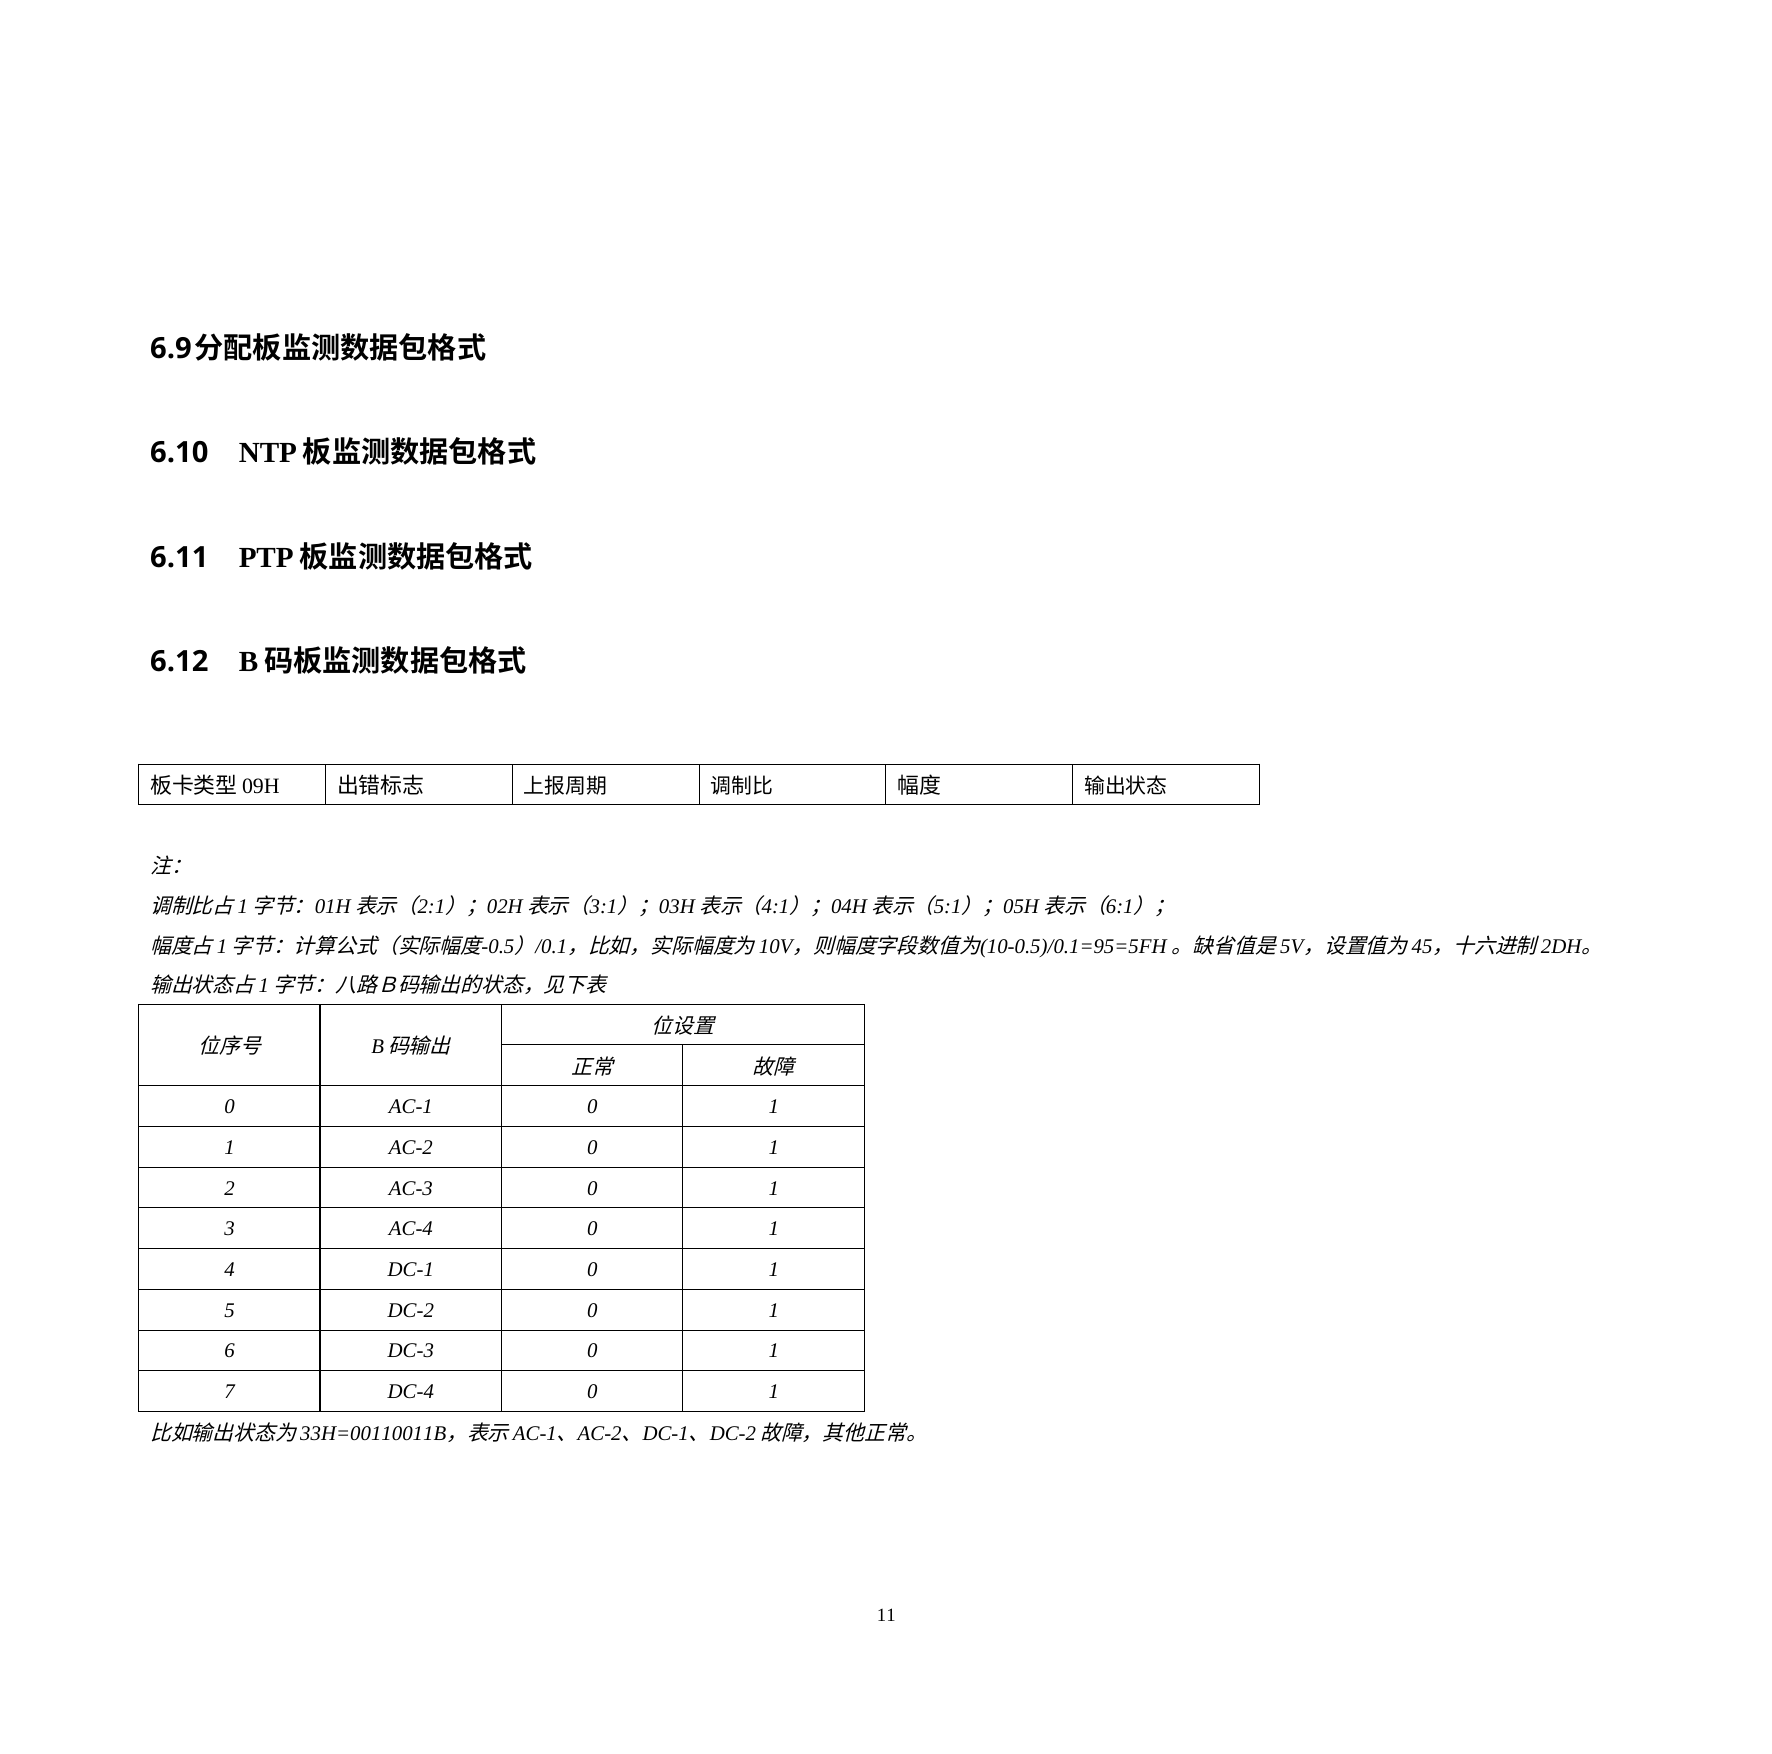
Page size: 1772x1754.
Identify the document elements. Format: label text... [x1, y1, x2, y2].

table_header 位序号 [139, 1005, 319, 1085]
text 输出状态占1字节：八路Ｂ码输出的状态，见下表 [150, 964, 1622, 1004]
subtitle NTP板监测数据包格式 [150, 411, 1622, 490]
table_cell 7 [139, 1371, 319, 1411]
table_cell 1 [683, 1371, 864, 1411]
table_cell 1 [683, 1127, 864, 1167]
table_cell DC-3 [321, 1331, 501, 1370]
table_cell 3 [139, 1208, 319, 1248]
text 注： [150, 845, 1622, 884]
table_cell 1 [683, 1168, 864, 1207]
table_header 位设置 [502, 1005, 864, 1044]
table_cell AC-2 [321, 1127, 501, 1167]
table_cell AC-1 [321, 1086, 501, 1126]
table_cell 0 [502, 1208, 682, 1248]
table_cell 0 [502, 1371, 682, 1411]
text 比如输出状态为33H=00110011B，表示AC-1、AC-2、DC-1、DC-2故障，其他正常。 [150, 1412, 1622, 1452]
table_cell 2 [139, 1168, 319, 1207]
subtitle B码板监测数据包格式 [150, 619, 1622, 699]
table_header B码输出 [321, 1005, 501, 1085]
table_cell 1 [683, 1208, 864, 1248]
table_cell AC-3 [321, 1168, 501, 1207]
table_header 调制比 [700, 765, 885, 804]
table_cell AC-4 [321, 1208, 501, 1248]
table_cell 5 [139, 1290, 319, 1329]
table_header 幅度 [886, 765, 1072, 804]
table_cell 1 [683, 1086, 864, 1126]
text 调制比占1字节：01H表示（2:1）；02H表示（3:1）；03H表示（4:1）；04H表示（5:1）；05H表示（6:1）； [150, 884, 1622, 924]
text 幅度占1字节：计算公式（实际幅度-0.5）/0.1，比如，实际幅度为10V，则幅度字段数值为(10-0.5)/0.1=95=5FH 。缺省值是5V，设置值为45，十六进制2DH。 [150, 924, 1622, 964]
subtitle 分配板监测数据包格式 [150, 306, 1622, 386]
subtitle PTP板监测数据包格式 [150, 515, 1622, 594]
table_cell 1 [683, 1331, 864, 1370]
table_cell 正常 [502, 1045, 682, 1085]
table_cell 0 [502, 1249, 682, 1289]
table_header 出错标志 [326, 765, 512, 804]
table_header 输出状态 [1073, 765, 1259, 804]
table_cell 0 [502, 1290, 682, 1329]
table_header 板卡类型09H [139, 765, 325, 804]
table_cell 0 [502, 1331, 682, 1370]
table_cell 故障 [683, 1045, 864, 1085]
table_cell 6 [139, 1331, 319, 1370]
table_cell 0 [502, 1168, 682, 1207]
table_cell 1 [139, 1127, 319, 1167]
table_cell DC-4 [321, 1371, 501, 1411]
table_cell 0 [502, 1086, 682, 1126]
table_cell 0 [139, 1086, 319, 1126]
table_cell DC-1 [321, 1249, 501, 1289]
table_cell 4 [139, 1249, 319, 1289]
table_cell 1 [683, 1290, 864, 1329]
table_cell 1 [683, 1249, 864, 1289]
table_cell DC-2 [321, 1290, 501, 1329]
table_header 上报周期 [513, 765, 699, 804]
table_cell 0 [502, 1127, 682, 1167]
